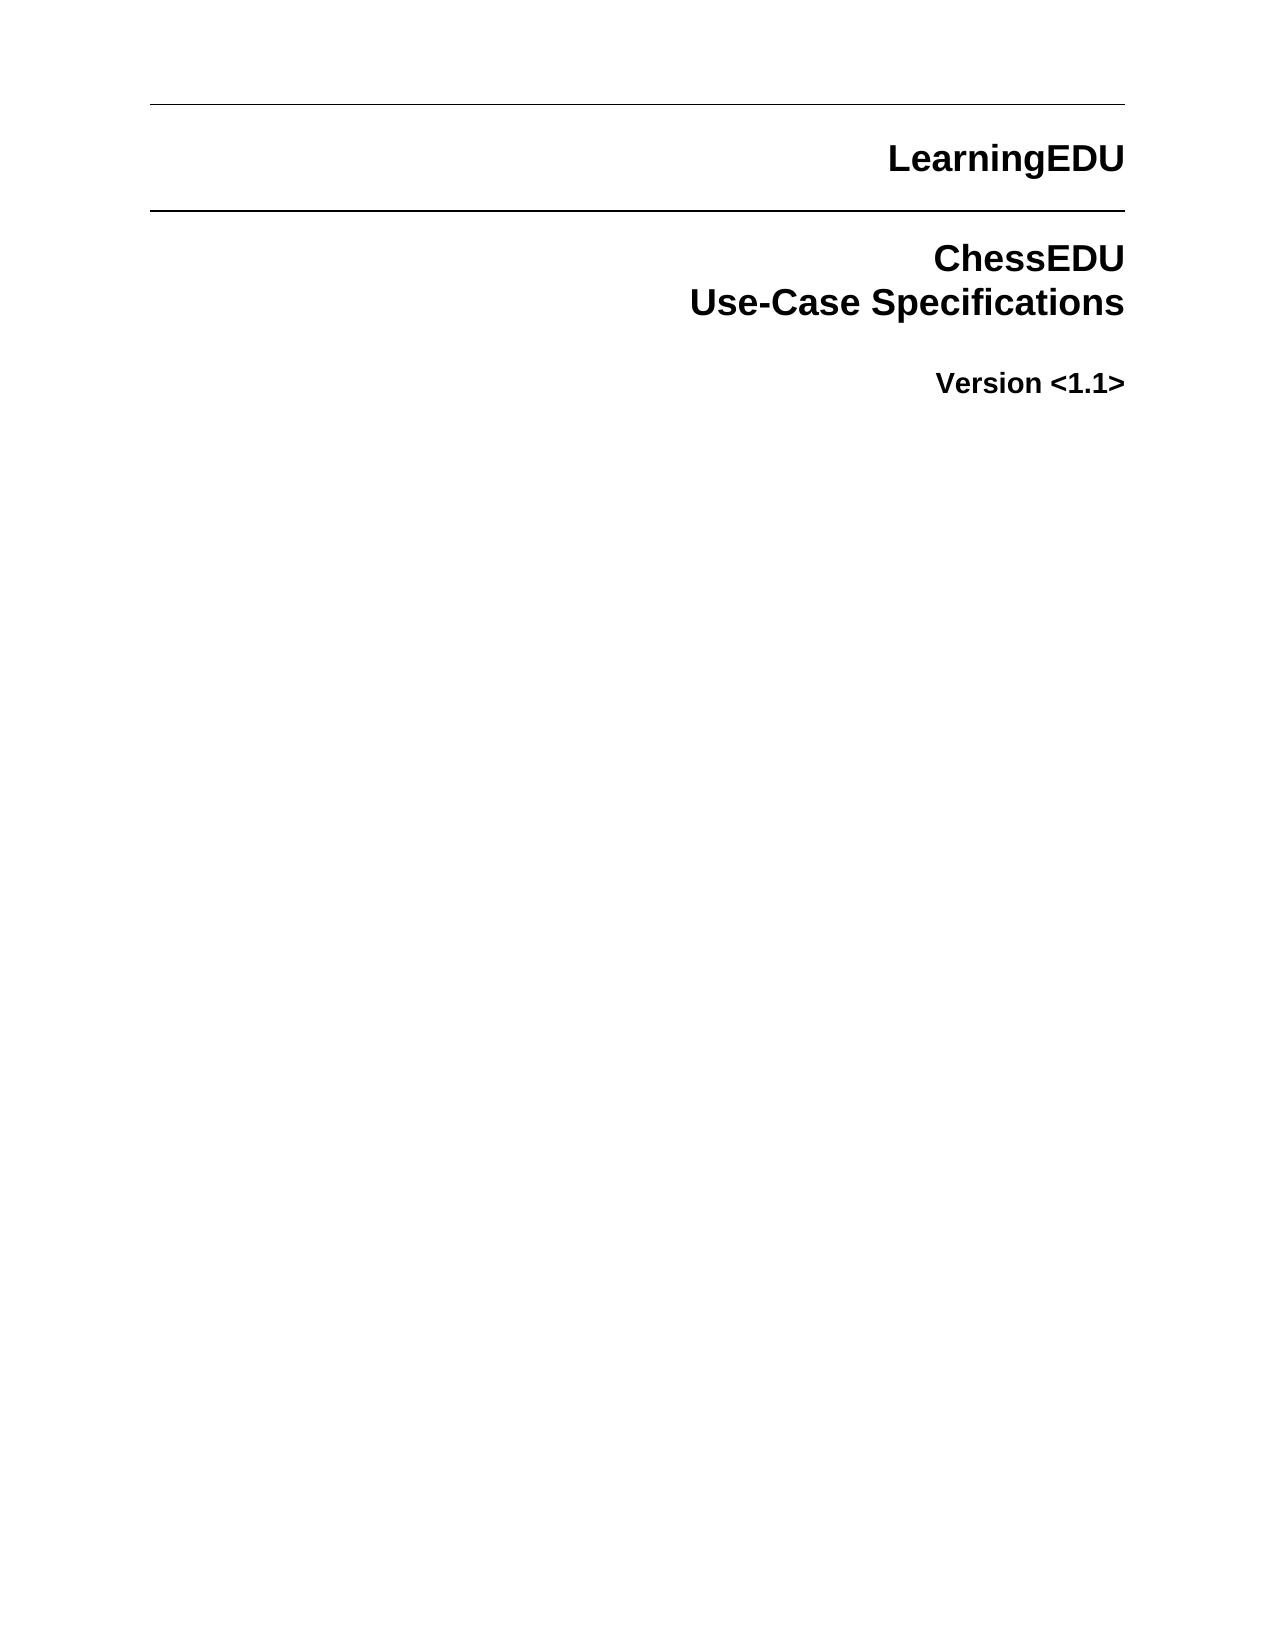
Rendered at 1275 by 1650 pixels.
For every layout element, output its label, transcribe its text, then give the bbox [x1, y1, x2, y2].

title Use-Case Specifications [150, 280, 1125, 323]
title ChessEDU [150, 237, 1125, 280]
title Version <1.1> [150, 366, 1125, 399]
